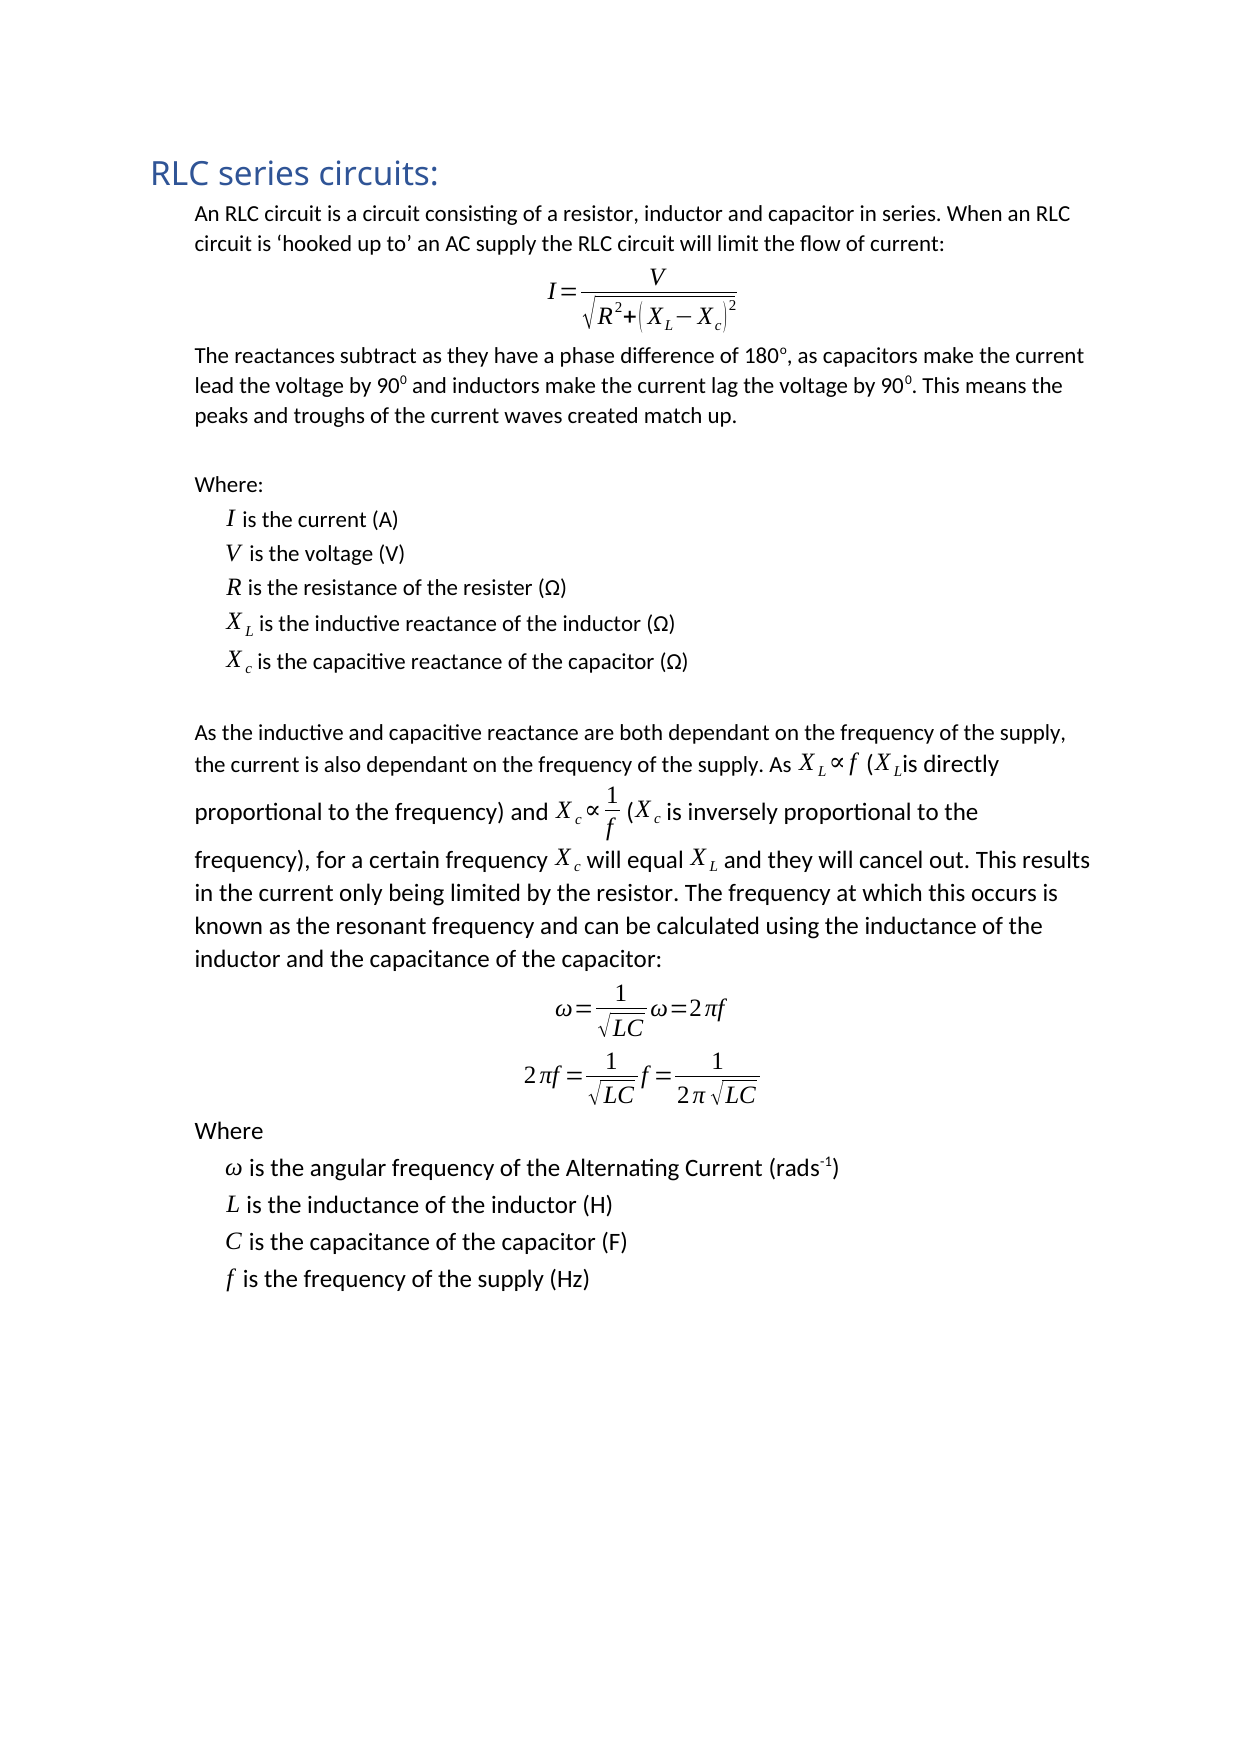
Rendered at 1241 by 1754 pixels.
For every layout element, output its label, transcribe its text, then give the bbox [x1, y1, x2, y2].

text The reactances subtract as they have a phase difference of 180o, as capacitors make the current lead the voltage by 900 and inductors make the current lag the voltage by 900. This means the peaks and troughs of the current waves created match up. [194, 341, 1090, 430]
text Where [194, 1115, 1090, 1145]
text An RLC circuit is a circuit consisting of a resistor, inductor and capacitor in series. When an RLC circuit is ‘hooked up to’ an AC supply the RLC circuit will limit the flow of current: [194, 199, 1090, 257]
text Where: [194, 470, 1090, 498]
text is the capacitive reactance of the capacitor (Ω) [150, 646, 1090, 677]
text is the voltage (V) [194, 539, 1090, 567]
text is the resistance of the resister (Ω) [150, 573, 1090, 602]
text is the inductive reactance of the inductor (Ω) [150, 608, 1090, 639]
text is the frequency of the supply (Hz) [194, 1263, 1090, 1294]
text As the inductive and capacitive reactance are both dependant on the frequency of the supply, the current is also dependant on the frequency of the supply. As (is directly proportional to the frequency) and ( is inversely proportional to the frequency), for a certain frequency will equal and they will cancel out. This results in the current only being limited by the resistor. The frequency at which this occurs is known as the resonant frequency and can be calculated using the inductance of the inductor and the capacitance of the capacitor: [194, 718, 1090, 973]
text is the current (A) [194, 505, 1090, 533]
text is the capacitance of the capacitor (F) [194, 1226, 1090, 1257]
subtitle RLC series circuits: [150, 150, 1090, 195]
text is the angular frequency of the Alternating Current (rads-1) [194, 1152, 1090, 1182]
text is the inductance of the inductor (H) [194, 1189, 1090, 1219]
